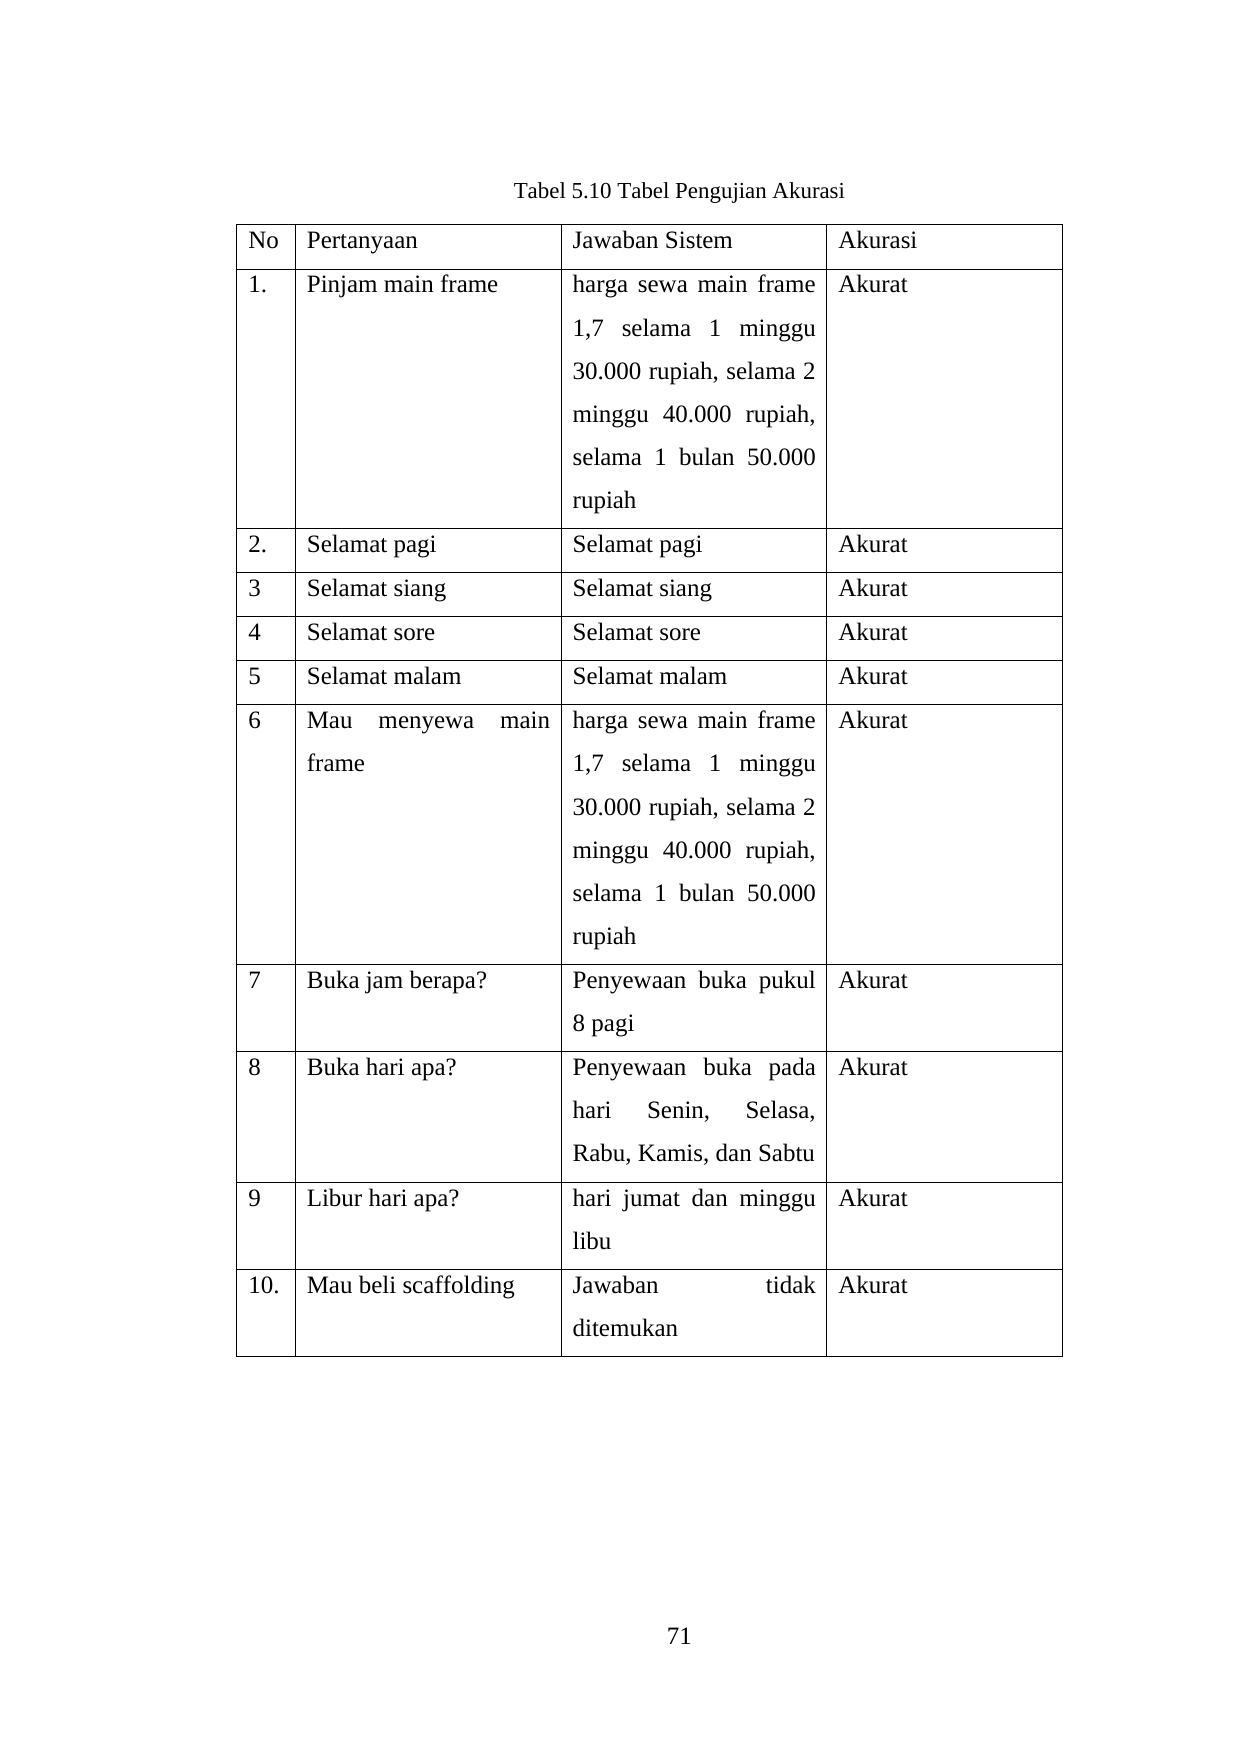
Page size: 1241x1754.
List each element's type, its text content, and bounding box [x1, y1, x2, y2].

table_header Pertanyaan [296, 225, 561, 268]
table_cell harga sewa main frame 1,7 selama 1 minggu 30.000 rupiah, selama 2 minggu 40.000 rupiah, selama 1 bulan 50.000 rupiah [562, 270, 826, 528]
table_cell Selamat siang [296, 573, 561, 616]
text Tabel 5.10 Tabel Pengujian Akurasi [236, 177, 1063, 203]
table_cell 5 [237, 661, 295, 704]
table_cell Selamat pagi [296, 529, 561, 572]
table_cell Akurat [827, 661, 1062, 704]
table_cell Selamat sore [562, 617, 826, 660]
table_cell Pinjam main frame [296, 270, 561, 528]
table_cell Selamat sore [296, 617, 561, 660]
table_cell Akurat [827, 1052, 1062, 1182]
table_cell Selamat siang [562, 573, 826, 616]
table_cell 3 [237, 573, 295, 616]
table_cell Akurat [827, 270, 1062, 528]
table_cell 7 [237, 965, 295, 1051]
table_cell harga sewa main frame 1,7 selama 1 minggu 30.000 rupiah, selama 2 minggu 40.000 rupiah, selama 1 bulan 50.000 rupiah [562, 705, 826, 964]
table_cell Libur hari apa? [296, 1183, 561, 1269]
table_cell Akurat [827, 617, 1062, 660]
table_header Jawaban Sistem [562, 225, 826, 268]
table_cell 8 [237, 1052, 295, 1182]
table_header Akurasi [827, 225, 1062, 268]
table_cell Selamat malam [562, 661, 826, 704]
table_cell 6 [237, 705, 295, 964]
table_cell Buka hari apa? [296, 1052, 561, 1182]
table_cell 9 [237, 1183, 295, 1269]
table_cell Mau beli scaffolding [296, 1270, 561, 1356]
table_cell Mau menyewa main frame [296, 705, 561, 964]
table_cell 2. [237, 529, 295, 572]
table_cell Akurat [827, 529, 1062, 572]
table_cell Akurat [827, 1270, 1062, 1356]
table_cell 4 [237, 617, 295, 660]
table_cell Jawaban tidak ditemukan [562, 1270, 826, 1356]
table_cell Akurat [827, 573, 1062, 616]
table_cell 10. [237, 1270, 295, 1356]
table_cell hari jumat dan minggu libu [562, 1183, 826, 1269]
table_cell Akurat [827, 1183, 1062, 1269]
table_cell Penyewaan buka pukul 8 pagi [562, 965, 826, 1051]
table_header No [237, 225, 295, 268]
table_cell Selamat malam [296, 661, 561, 704]
table_cell Akurat [827, 965, 1062, 1051]
table_cell Akurat [827, 705, 1062, 964]
table_cell Buka jam berapa? [296, 965, 561, 1051]
table_cell 1. [237, 270, 295, 528]
table_cell Selamat pagi [562, 529, 826, 572]
table_cell Penyewaan buka pada hari Senin, Selasa, Rabu, Kamis, dan Sabtu [562, 1052, 826, 1182]
